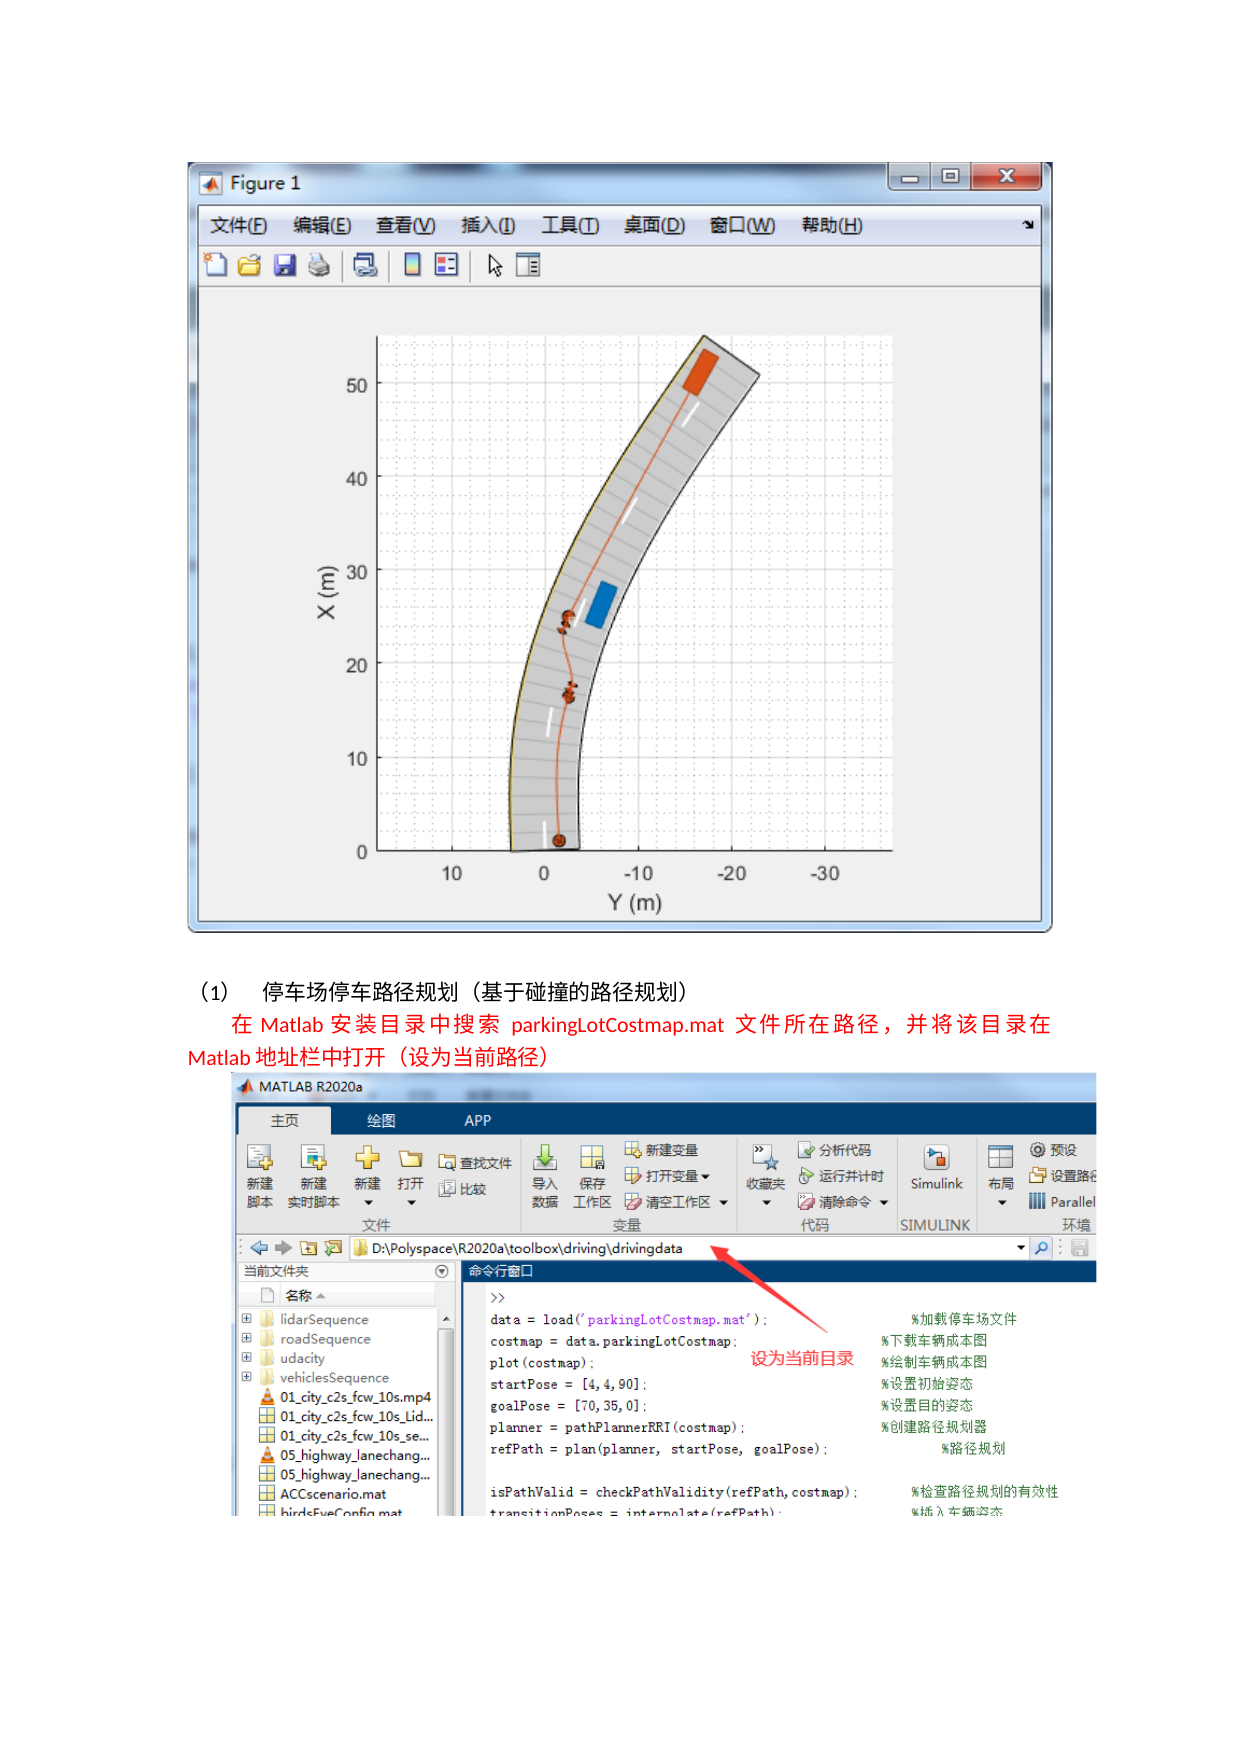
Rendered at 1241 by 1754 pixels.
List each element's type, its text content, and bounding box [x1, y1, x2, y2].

list 停车场停车路径规划（基于碰撞的路径规划） [187, 974, 1053, 1007]
picture [187, 162, 1053, 933]
text 在Matlab安装目录中搜索 parkingLotCostmap.mat 文件所在路径，并将该目录在Matlab地址栏中打开（设为当前路径） [187, 1007, 1053, 1072]
picture [231, 1072, 1097, 1516]
